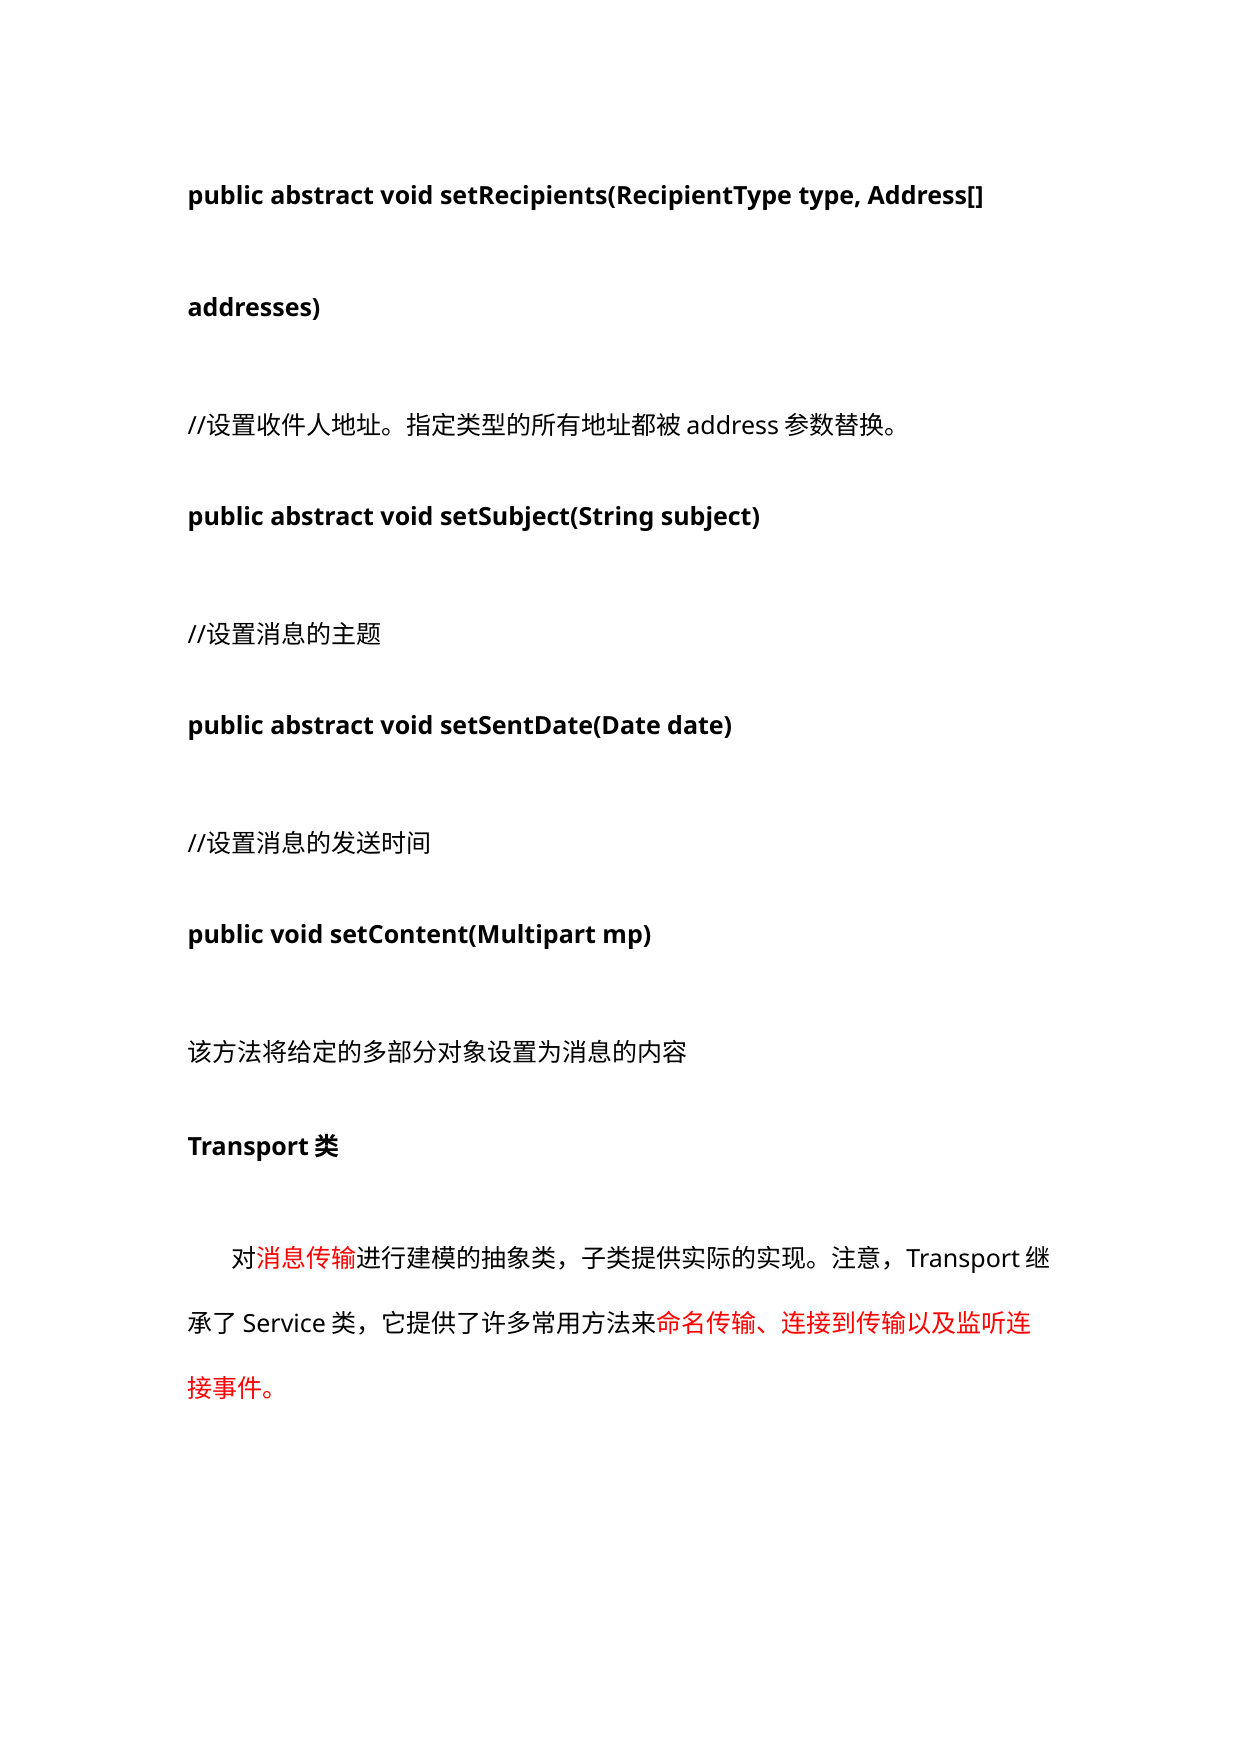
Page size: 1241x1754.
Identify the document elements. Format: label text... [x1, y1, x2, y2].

text 对消息传输进行建模的抽象类，子类提供实际的实现。注意，Transport继承了Service类，它提供了许多常用方法来命名传输、连接到传输以及监听连接事件。 [187, 1224, 1053, 1419]
text //设置收件人地址。指定类型的所有地址都被address参数替换。 [187, 391, 1053, 456]
subtitle public abstract void setSubject(String subject) [187, 483, 1053, 548]
subtitle public void setContent(Multipart mp) [187, 901, 1053, 966]
subtitle public abstract void setRecipients(RecipientType type, Address[] addresses) [187, 162, 1053, 339]
text //设置消息的发送时间 [187, 809, 1053, 874]
text //设置消息的主题 [187, 600, 1053, 665]
text 该方法将给定的多部分对象设置为消息的内容 [187, 1018, 1053, 1083]
subtitle Transport类 [187, 1112, 1053, 1177]
subtitle public abstract void setSentDate(Date date) [187, 692, 1053, 757]
